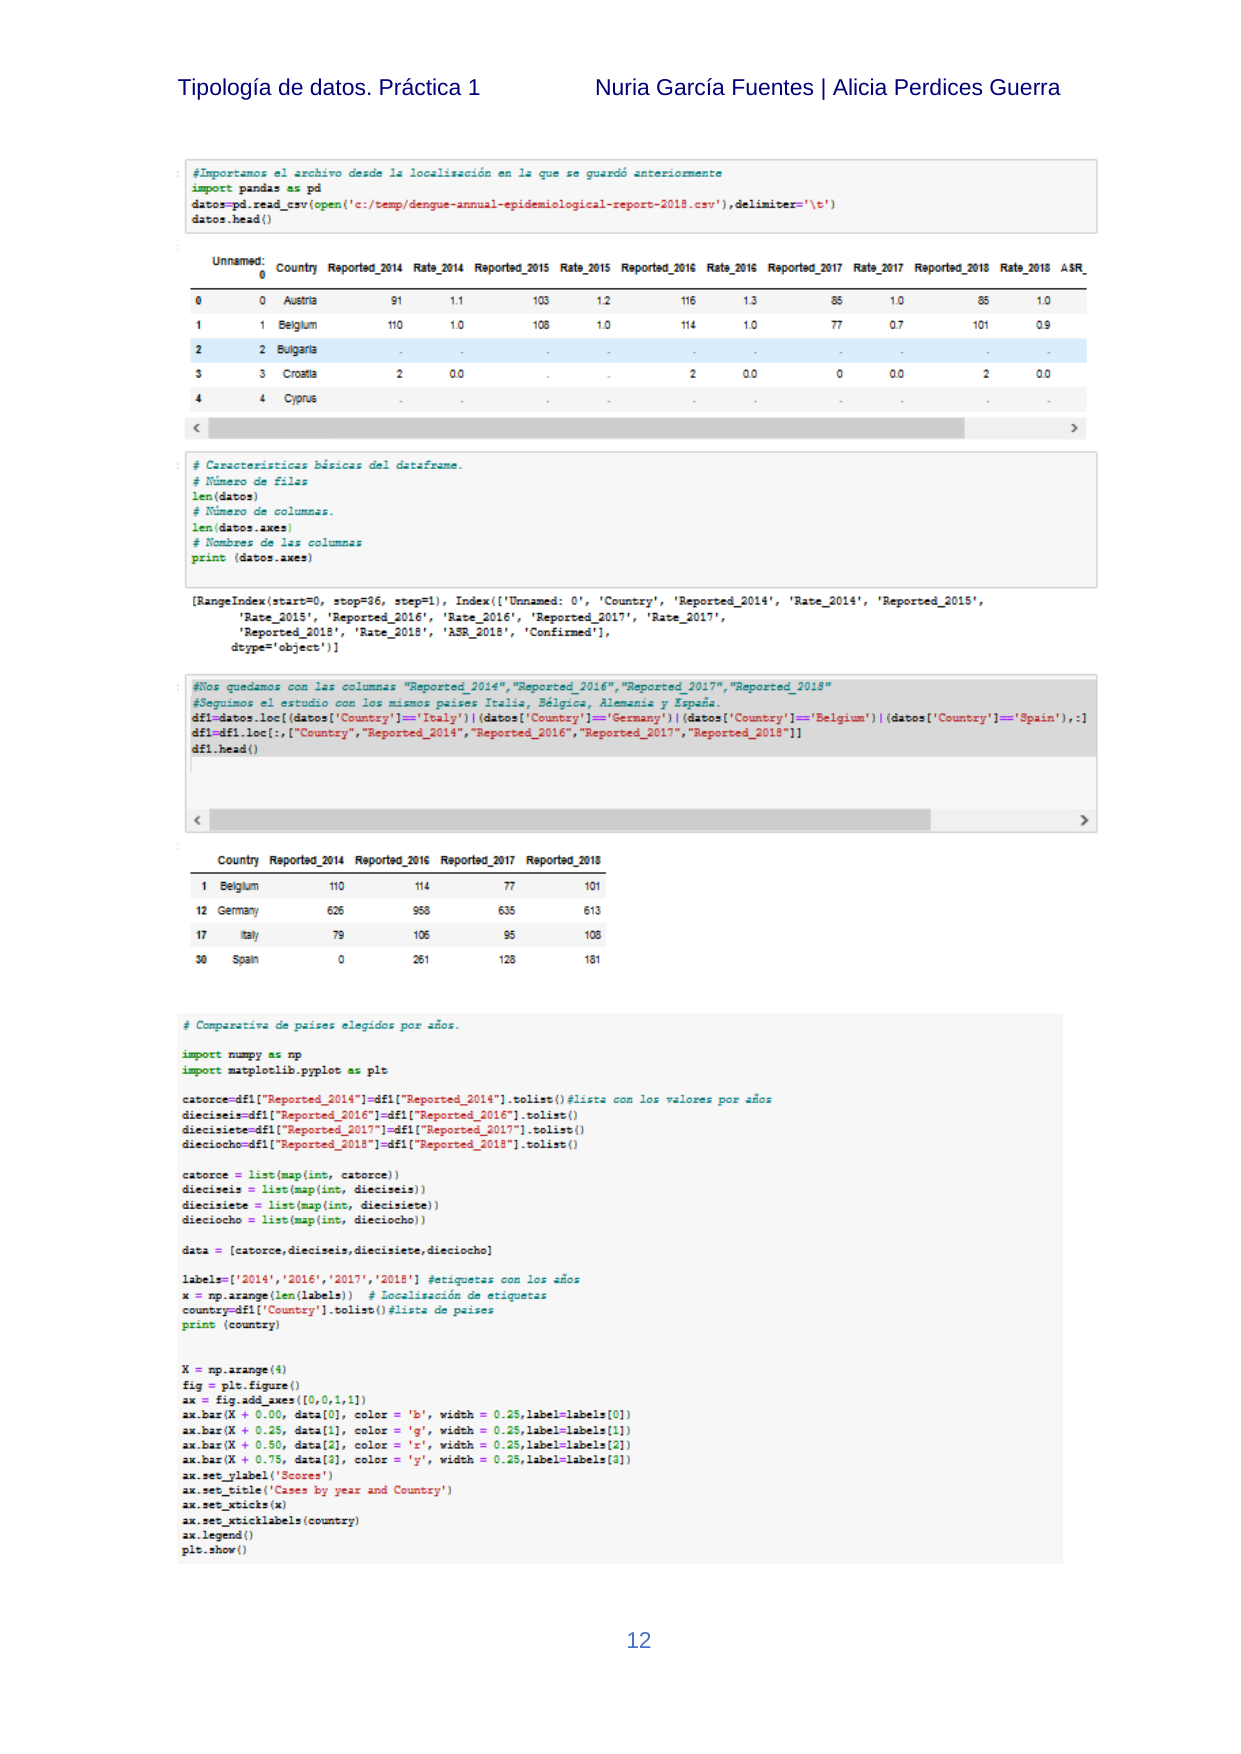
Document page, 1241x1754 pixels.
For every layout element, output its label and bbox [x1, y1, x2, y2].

picture [177, 147, 1109, 988]
picture [177, 1013, 1063, 1564]
